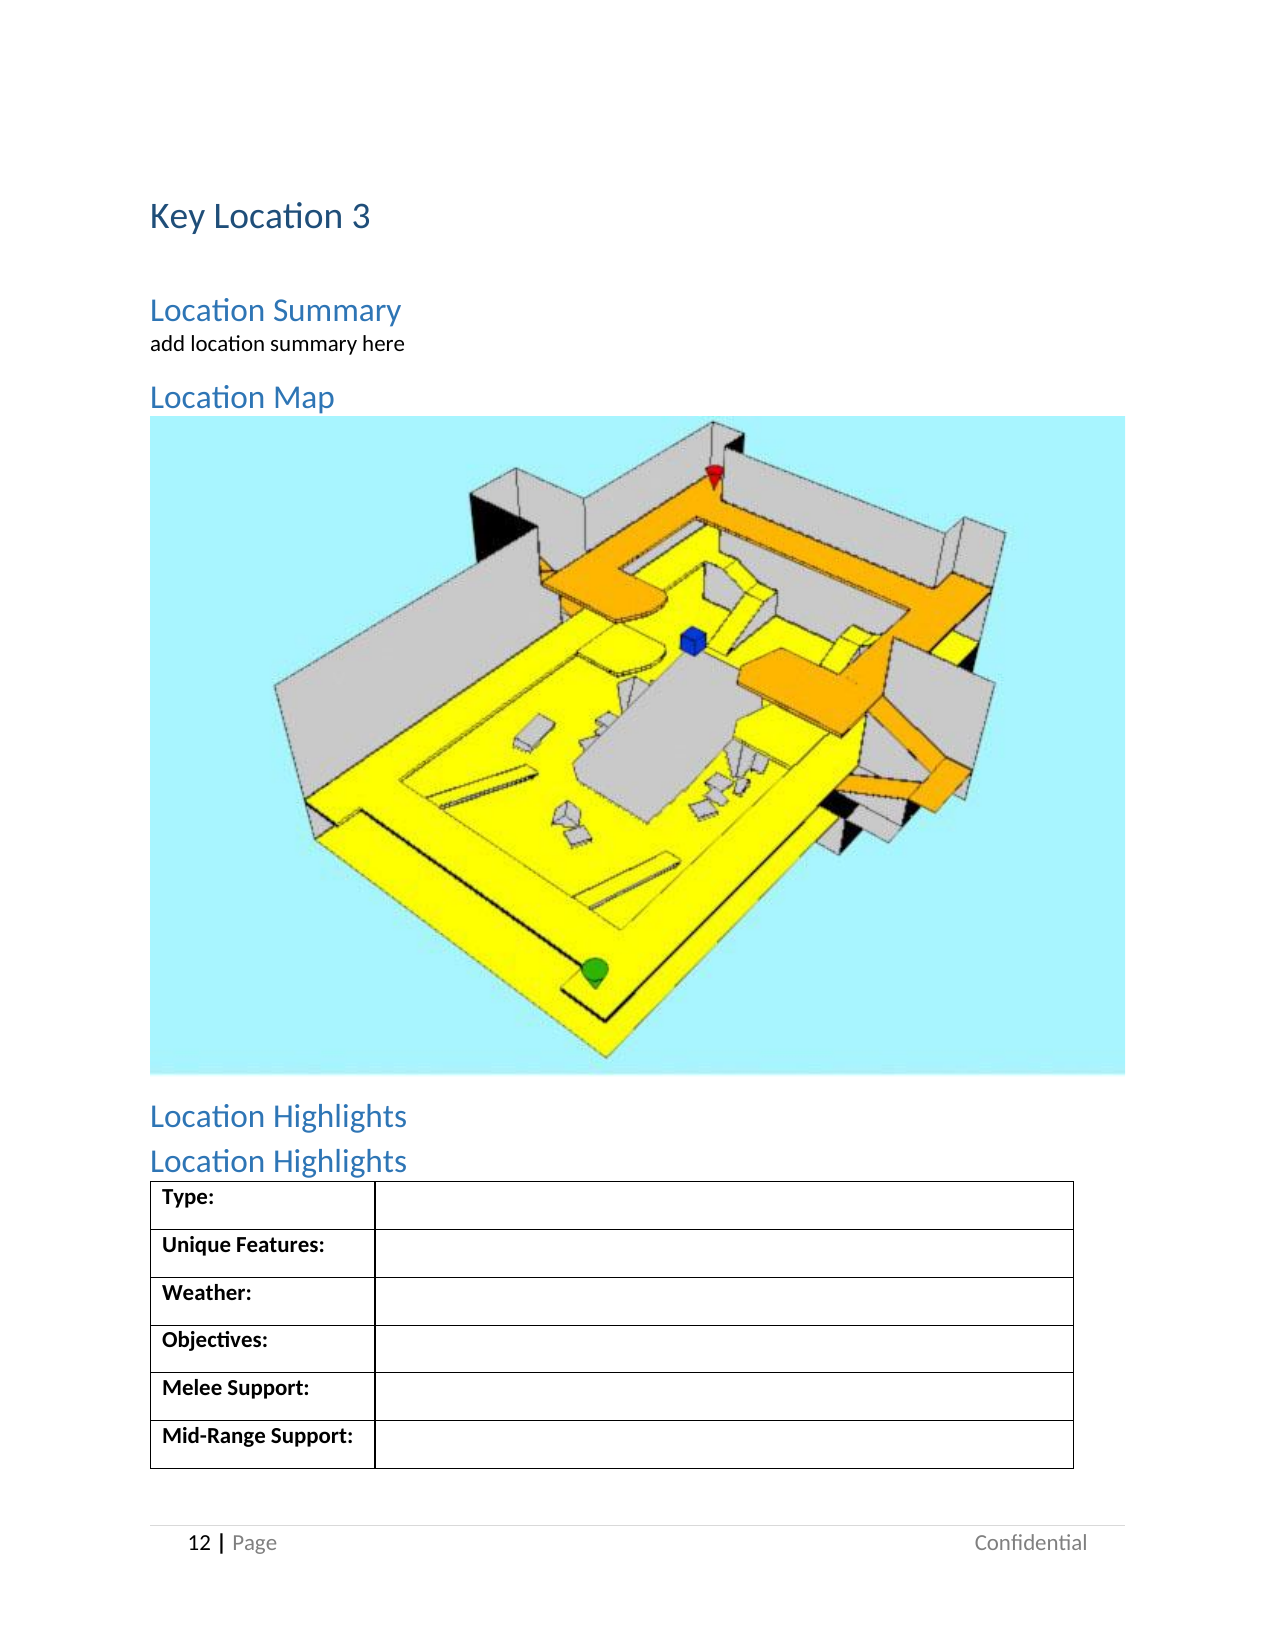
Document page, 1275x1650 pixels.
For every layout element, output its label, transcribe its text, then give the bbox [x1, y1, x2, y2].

subtitle Key Location 3 [150, 192, 1125, 237]
table_cell [376, 1373, 1073, 1420]
table_cell Objectives: [151, 1326, 374, 1372]
subtitle Location Map [150, 376, 1125, 416]
table_cell Melee Support: [151, 1373, 374, 1420]
subtitle Location Summary [150, 288, 1125, 329]
table_header Type: [151, 1182, 374, 1229]
table_cell Weather: [151, 1278, 374, 1324]
picture [150, 416, 1125, 1077]
table_header [376, 1182, 1073, 1229]
table_cell Mid-Range Support: [151, 1421, 374, 1468]
table_cell [376, 1326, 1073, 1372]
table_cell [376, 1421, 1073, 1468]
table_cell Unique Features: [151, 1230, 374, 1277]
subtitle Location Highlights [150, 1140, 1125, 1181]
subtitle Location Highlights [150, 1095, 1125, 1136]
table_cell [376, 1230, 1073, 1277]
text add location summary here [150, 329, 1125, 357]
table_cell [376, 1278, 1073, 1324]
